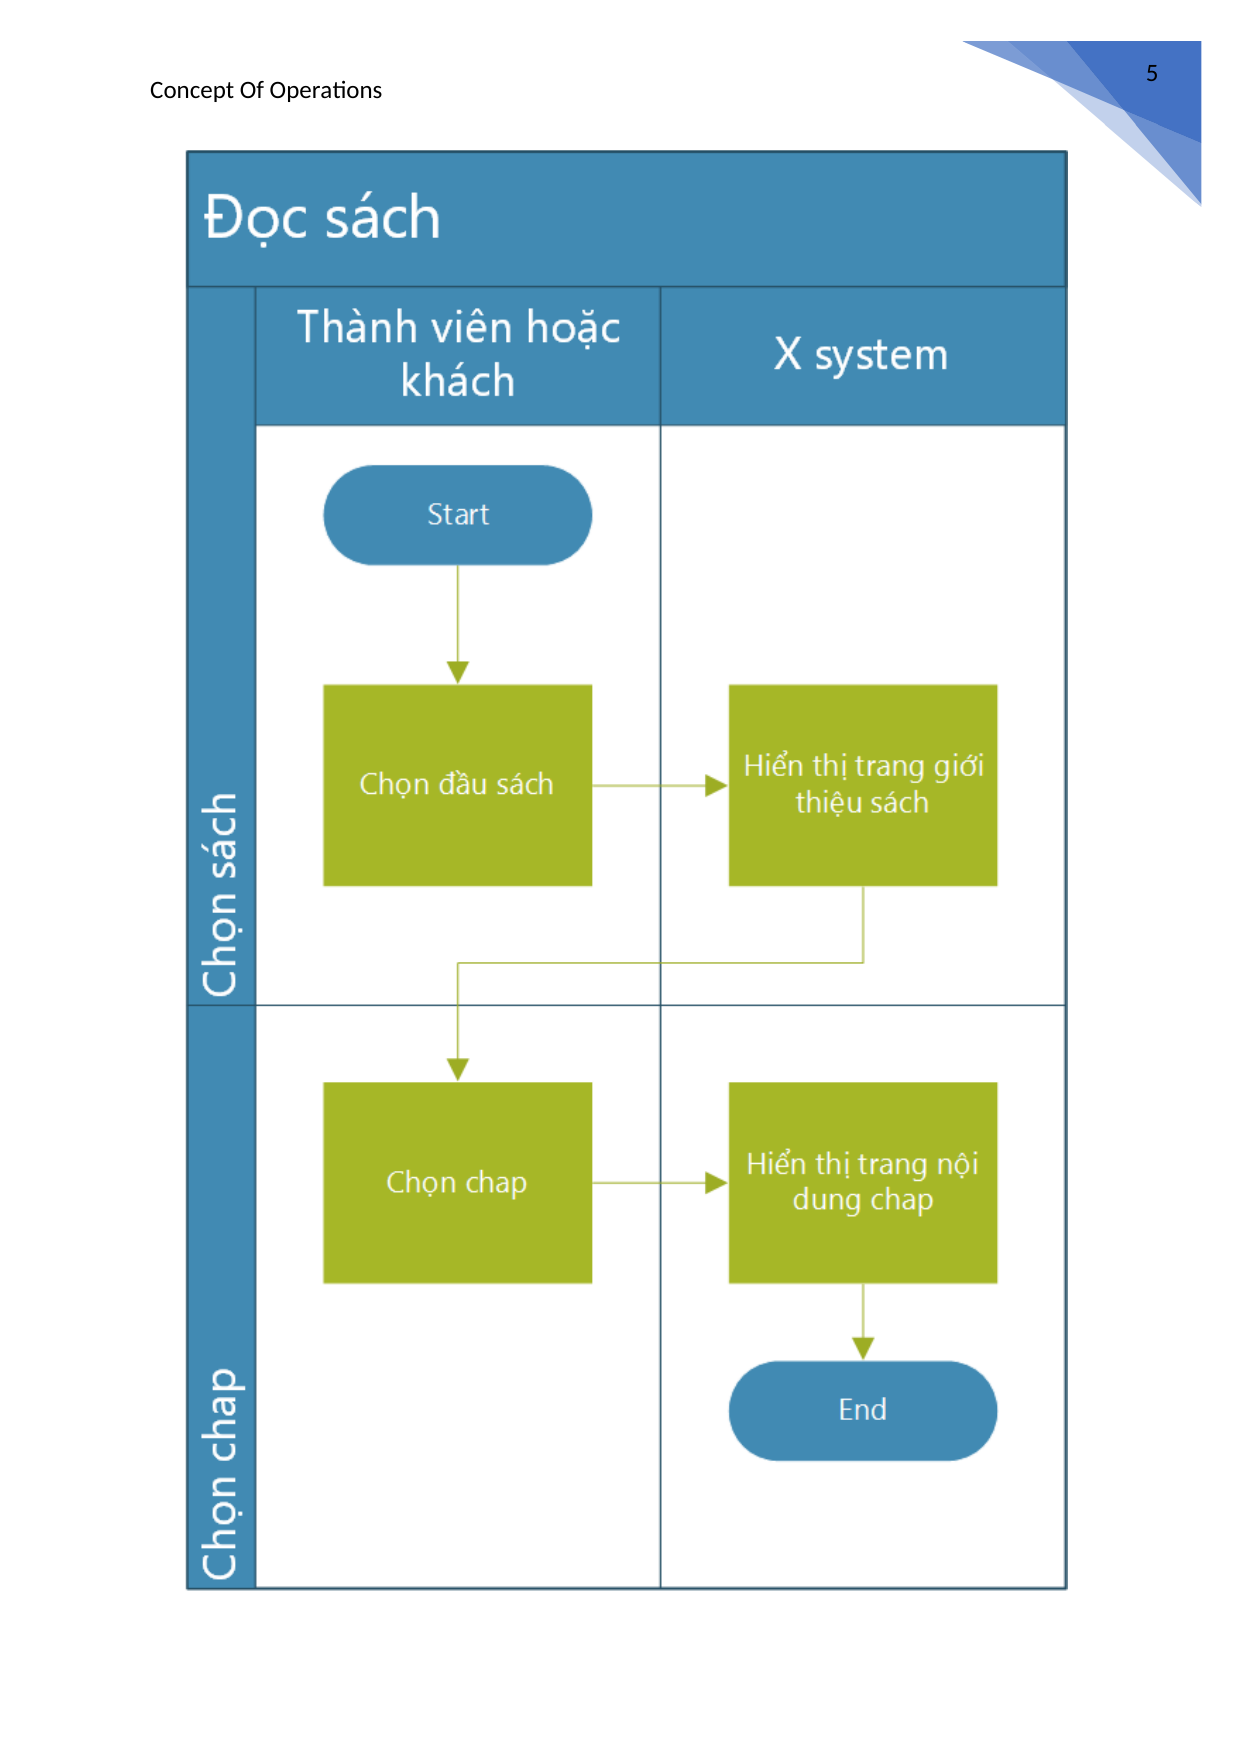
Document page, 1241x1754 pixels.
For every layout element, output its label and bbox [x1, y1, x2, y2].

picture [172, 41, 1202, 1604]
